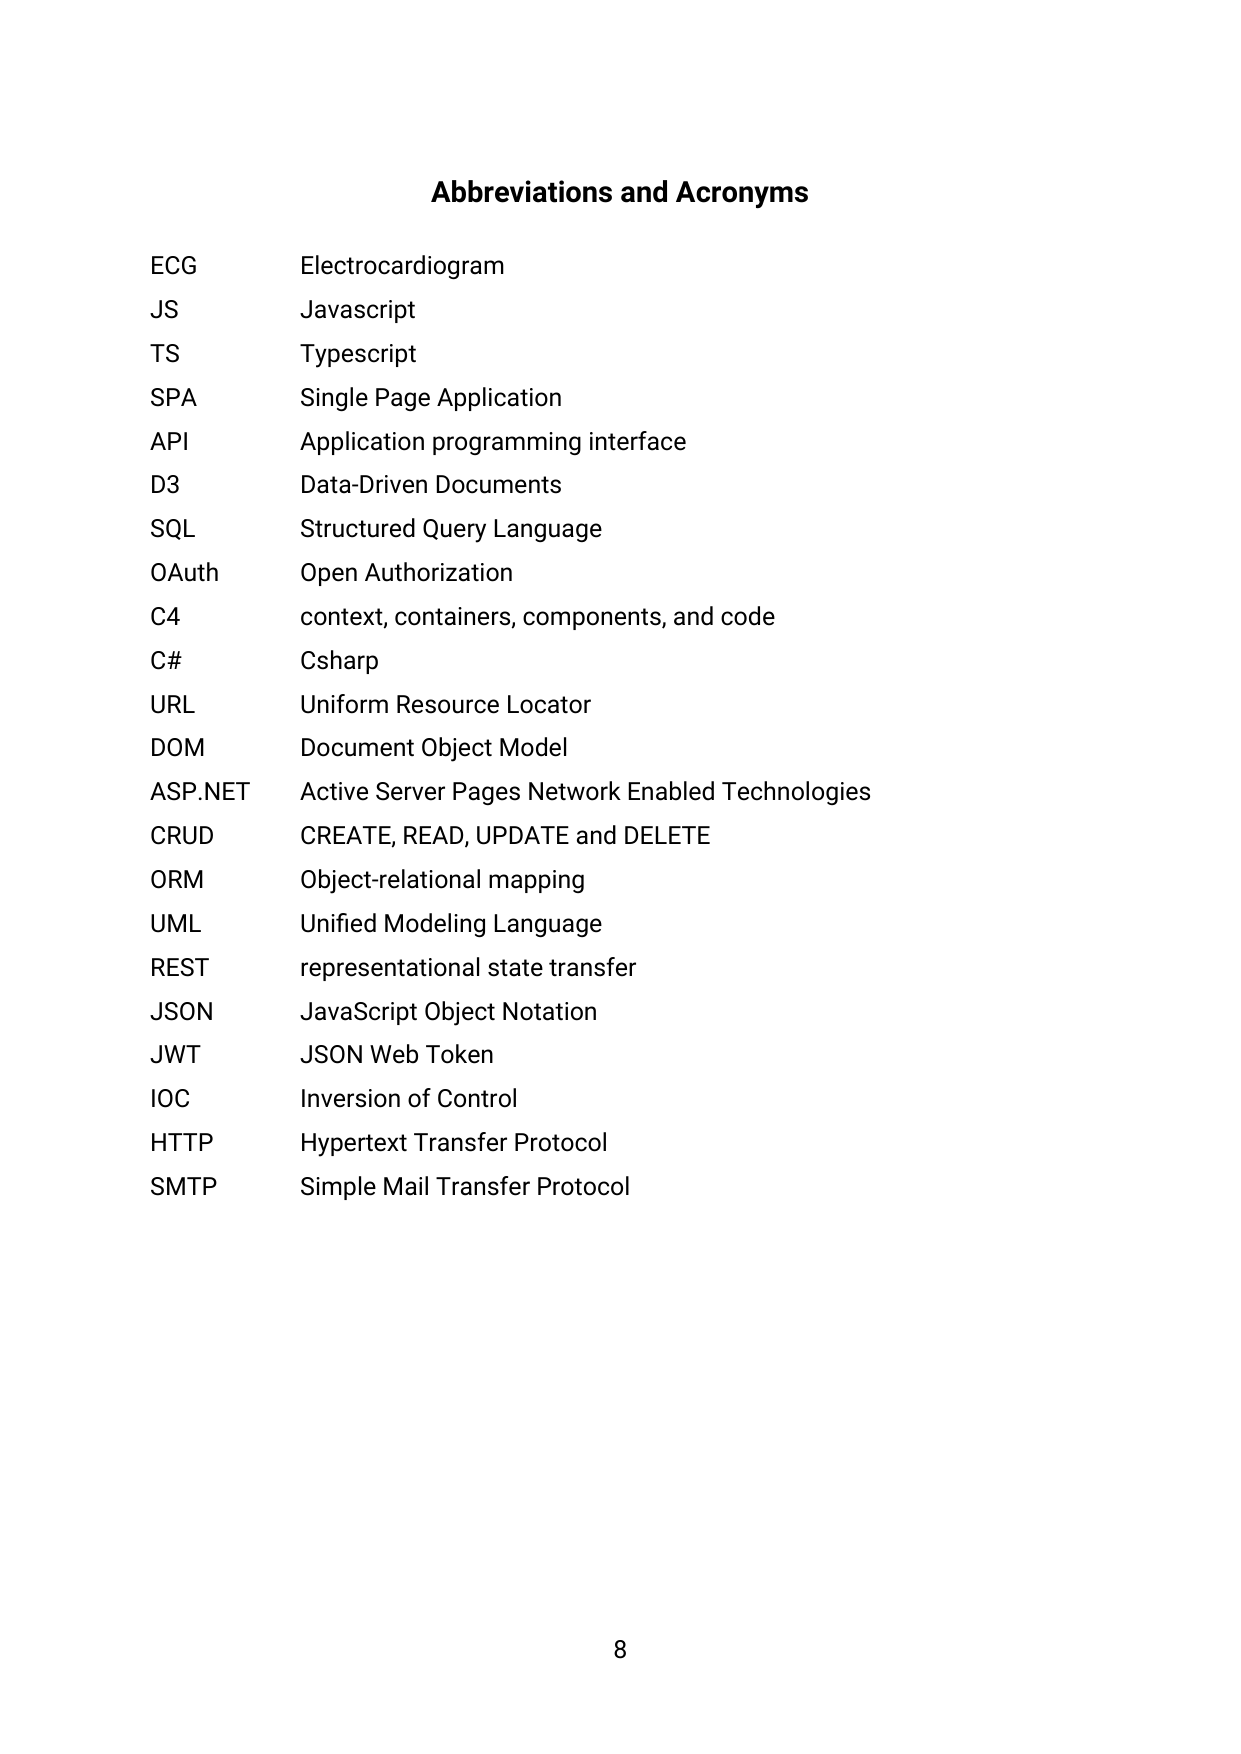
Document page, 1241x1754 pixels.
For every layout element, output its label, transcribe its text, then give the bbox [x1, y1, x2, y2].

text API Application programming interface [150, 427, 1090, 456]
text ECG Electrocardiogram [150, 251, 1090, 281]
text HTTP Hypertext Transfer Protocol [150, 1128, 1090, 1158]
text Abbreviations and Acronyms [150, 175, 1090, 209]
text D3 Data-Driven Documents [150, 471, 1090, 500]
text SQL Structured Query Language [150, 514, 1090, 544]
text REST representational state transfer [150, 953, 1090, 982]
text JWT JSON Web Token [150, 1041, 1090, 1070]
text OAuth Open Authorization [150, 558, 1090, 587]
text IOC Inversion of Control [150, 1084, 1090, 1114]
text SPA Single Page Application [150, 383, 1090, 412]
text DOM Document Object Model [150, 734, 1090, 763]
text SMTP Simple Mail Transfer Protocol [150, 1172, 1090, 1201]
text UML Unified Modeling Language [150, 909, 1090, 938]
text ASP.NET Active Server Pages Network Enabled Technologies [150, 777, 1090, 807]
text ORM Object-relational mapping [150, 865, 1090, 894]
text CRUD CREATE, READ, UPDATE and DELETE [150, 821, 1090, 851]
text C4 context, containers, components, and code [150, 602, 1090, 631]
text TS Typescript [150, 339, 1090, 368]
text JSON JavaScript Object Notation [150, 997, 1090, 1026]
text C# Csharp [150, 646, 1090, 675]
text JS Javascript [150, 295, 1090, 324]
text URL Uniform Resource Locator [150, 690, 1090, 719]
